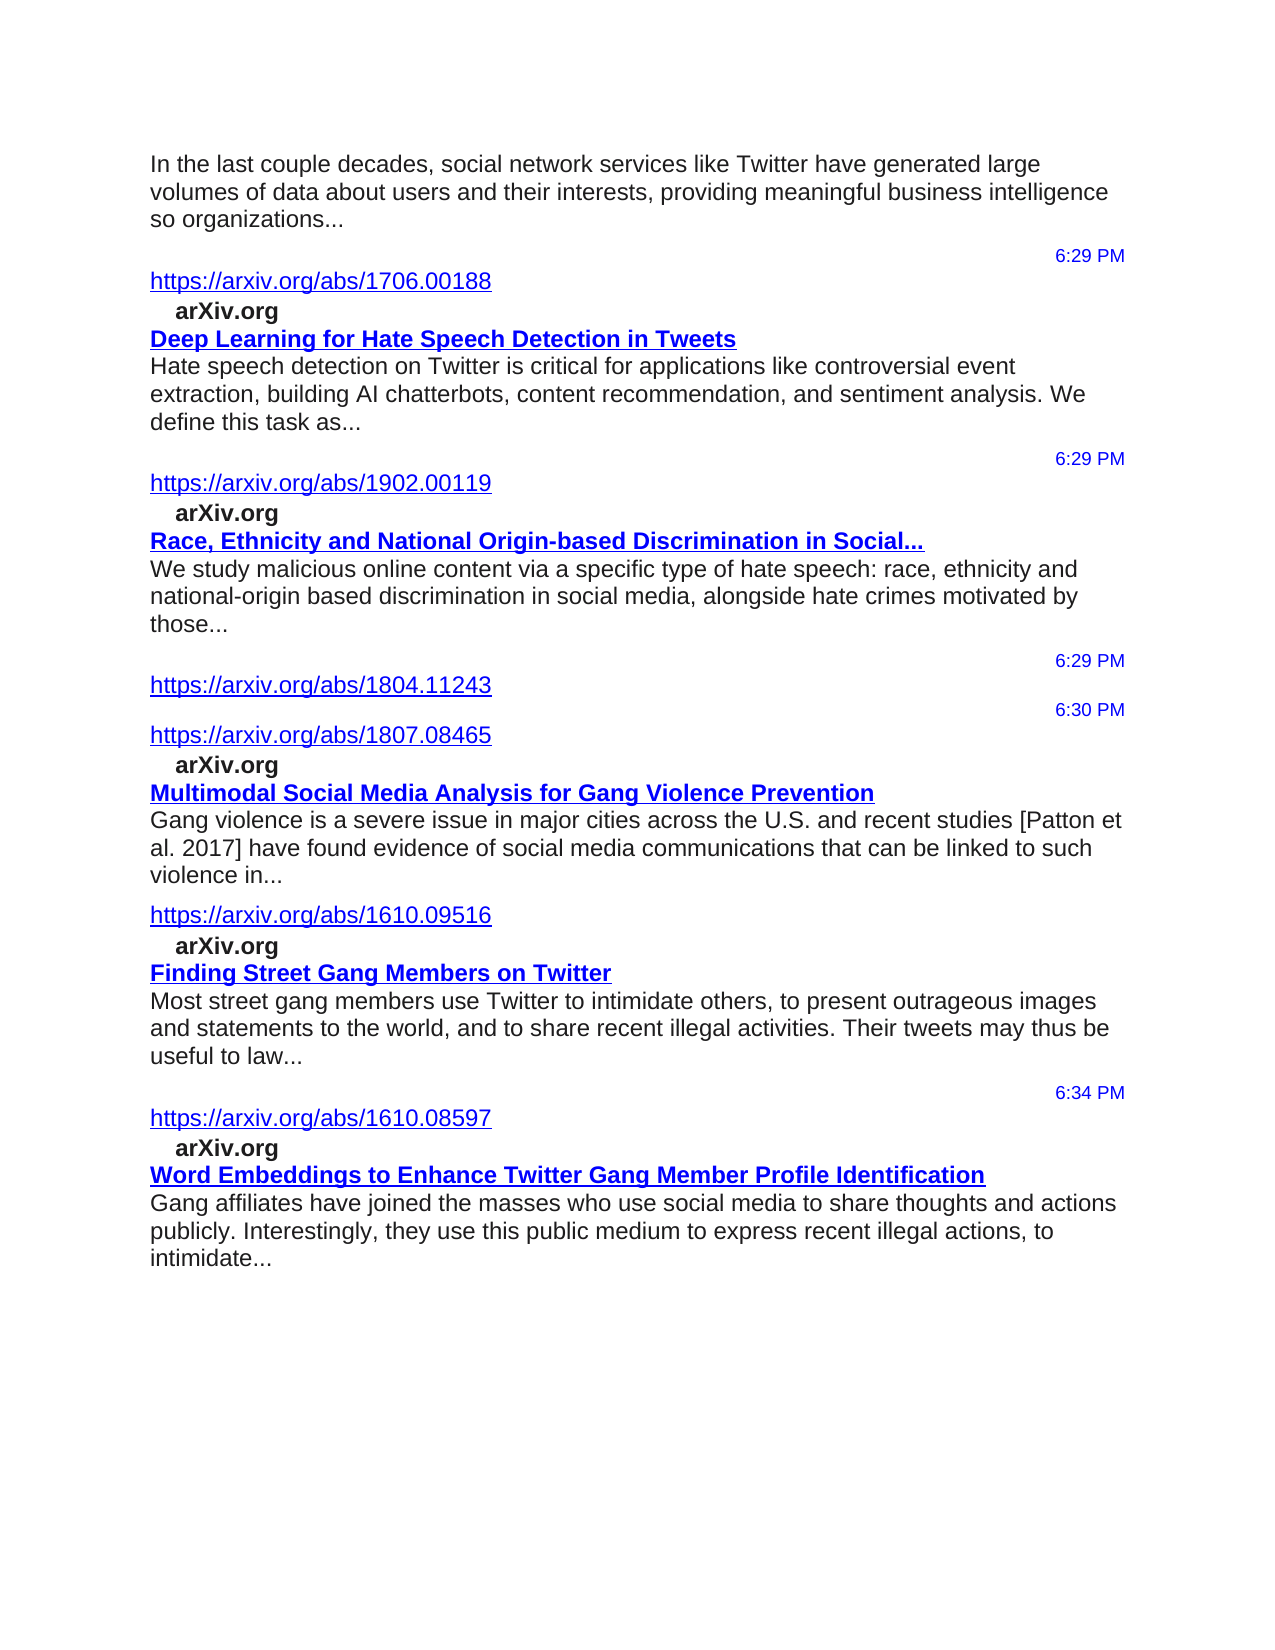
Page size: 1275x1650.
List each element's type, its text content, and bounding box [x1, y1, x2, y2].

text https://arxiv.org/abs/1610.08597 [150, 1104, 1125, 1131]
text https://arxiv.org/abs/1706.00188 [150, 267, 1125, 294]
text In the last couple decades, social network services like Twitter have generated large volumes of data about users and their interests, providing meaningful business intelligence so organizations... [150, 150, 1125, 233]
text Deep Learning for Hate Speech Detection in Tweets [150, 325, 1125, 352]
text Race, Ethnicity and National Origin-based Discrimination in Social... [150, 527, 1125, 554]
text We study malicious online content via a specific type of hate speech: race, ethnicity and national-origin based discrimination in social media, alongside hate crimes motivated by those... [150, 554, 1125, 637]
text Hate speech detection on Twitter is critical for applications like controversial event extraction, building AI chatterbots, content recommendation, and sentiment analysis. We define this task as... [150, 352, 1125, 435]
text arXiv.org [150, 748, 1125, 778]
text arXiv.org [150, 497, 1125, 527]
text 6:29 PM [150, 245, 1125, 267]
text arXiv.org [150, 294, 1125, 325]
text 6:29 PM [150, 448, 1125, 469]
text https://arxiv.org/abs/1804.11243 [150, 671, 1125, 699]
text Gang violence is a severe issue in major cities across the U.S. and recent studies [Patton et al. 2017] have found evidence of social media communications that can be linked to such violence in... [150, 806, 1125, 889]
text https://arxiv.org/abs/1610.09516 [150, 901, 1125, 929]
text Finding Street Gang Members on Twitter [150, 959, 1125, 987]
text https://arxiv.org/abs/1807.08465 [150, 721, 1125, 748]
text Multimodal Social Media Analysis for Gang Violence Prevention [150, 778, 1125, 806]
text Most street gang members use Twitter to intimidate others, to present outrageous images and statements to the world, and to share recent illegal activities. Their tweets may thus be useful to law... [150, 987, 1125, 1069]
text arXiv.org [150, 929, 1125, 959]
text arXiv.org [150, 1131, 1125, 1161]
text Word Embeddings to Enhance Twitter Gang Member Profile Identification [150, 1161, 1125, 1189]
text https://arxiv.org/abs/1902.00119 [150, 469, 1125, 497]
text 6:30 PM [150, 699, 1125, 721]
text Gang affiliates have joined the masses who use social media to share thoughts and actions publicly. Interestingly, they use this public medium to express recent illegal actions, to intimidate... [150, 1189, 1125, 1272]
text 6:29 PM [150, 650, 1125, 671]
text 6:34 PM [150, 1082, 1125, 1104]
